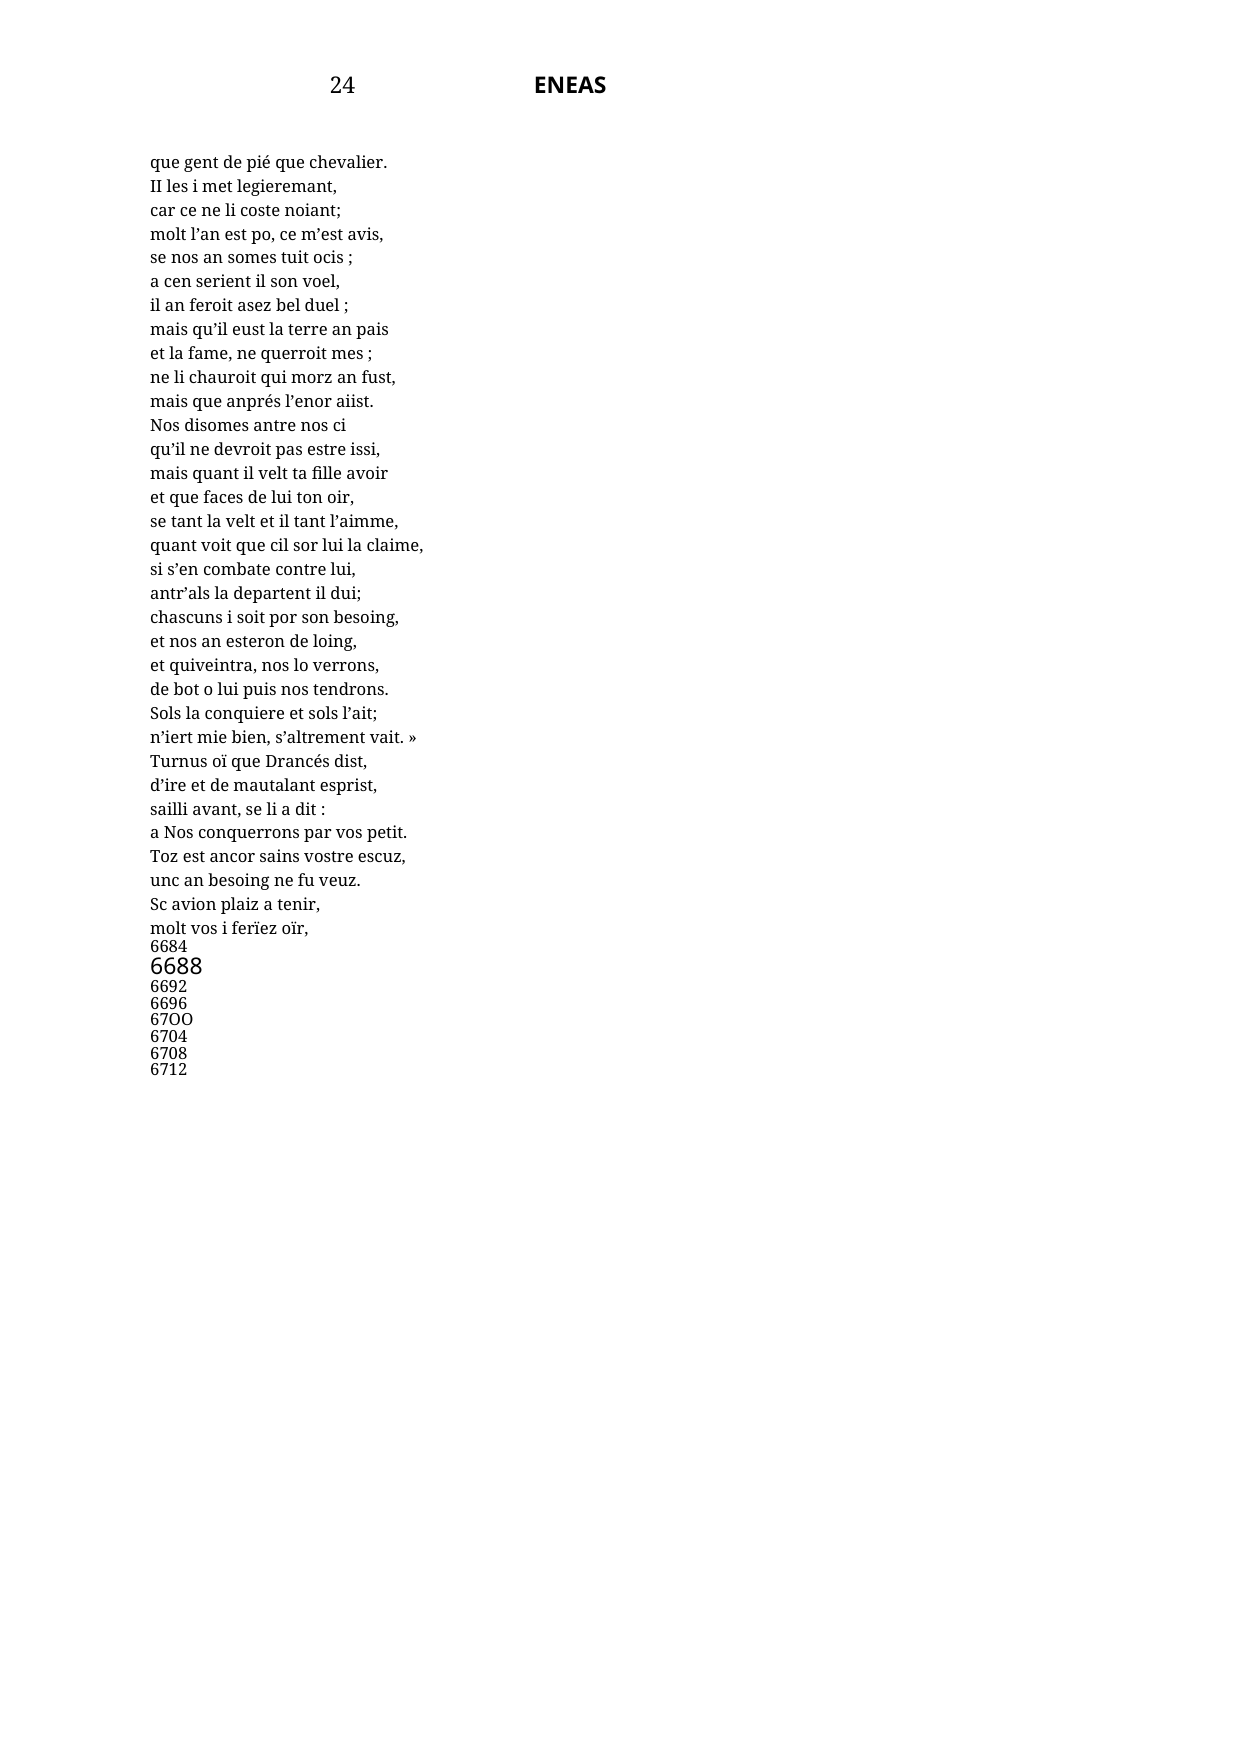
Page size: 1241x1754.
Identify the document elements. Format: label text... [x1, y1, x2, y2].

text que gent de pié que chevalier. [150, 149, 1090, 173]
text Sc avion plaiz a tenir, molt vos i ferïez oïr, [150, 892, 1090, 939]
text 6696 [150, 996, 1090, 1012]
text II les i met legieremant, car ce ne li coste noiant; molt l’an est po, ce m’est avis, se nos an somes tuit ocis ; a cen serient il son voel, il an feroit asez bel duel ; mais qu’il eust la terre an pais et la fame, ne querroit mes ; ne li chauroit qui morz an fust, mais que anprés l’enor aiist. [150, 173, 1090, 412]
text 6704 [150, 1029, 1090, 1046]
text 6692 [150, 979, 1090, 996]
text Nos disomes antre nos ci qu’il ne devroit pas estre issi, mais quant il velt ta fille avoir et que faces de lui ton oir, se tant la velt et il tant l’aimme, quant voit que cil sor lui la claime, si s’en combate contre lui, antr’als la departent il dui; chascuns i soit por son besoing, et nos an esteron de loing, et quiveintra, nos lo verrons, de bot o lui puis nos tendrons. Sols la conquiere et sols l’ait; n’iert mie bien, s’altrement vait. » Turnus oï que Drancés dist, d’ire et de mautalant esprist, sailli avant, se li a dit : a Nos conquerrons par vos petit. Toz est ancor sains vostre escuz, unc an besoing ne fu veuz. [150, 412, 1090, 892]
text 6684 [150, 939, 1090, 956]
text 6688 [150, 956, 1090, 979]
text 6708 [150, 1046, 1090, 1062]
text 6712 [150, 1062, 1090, 1079]
text 67OO [150, 1012, 1090, 1029]
